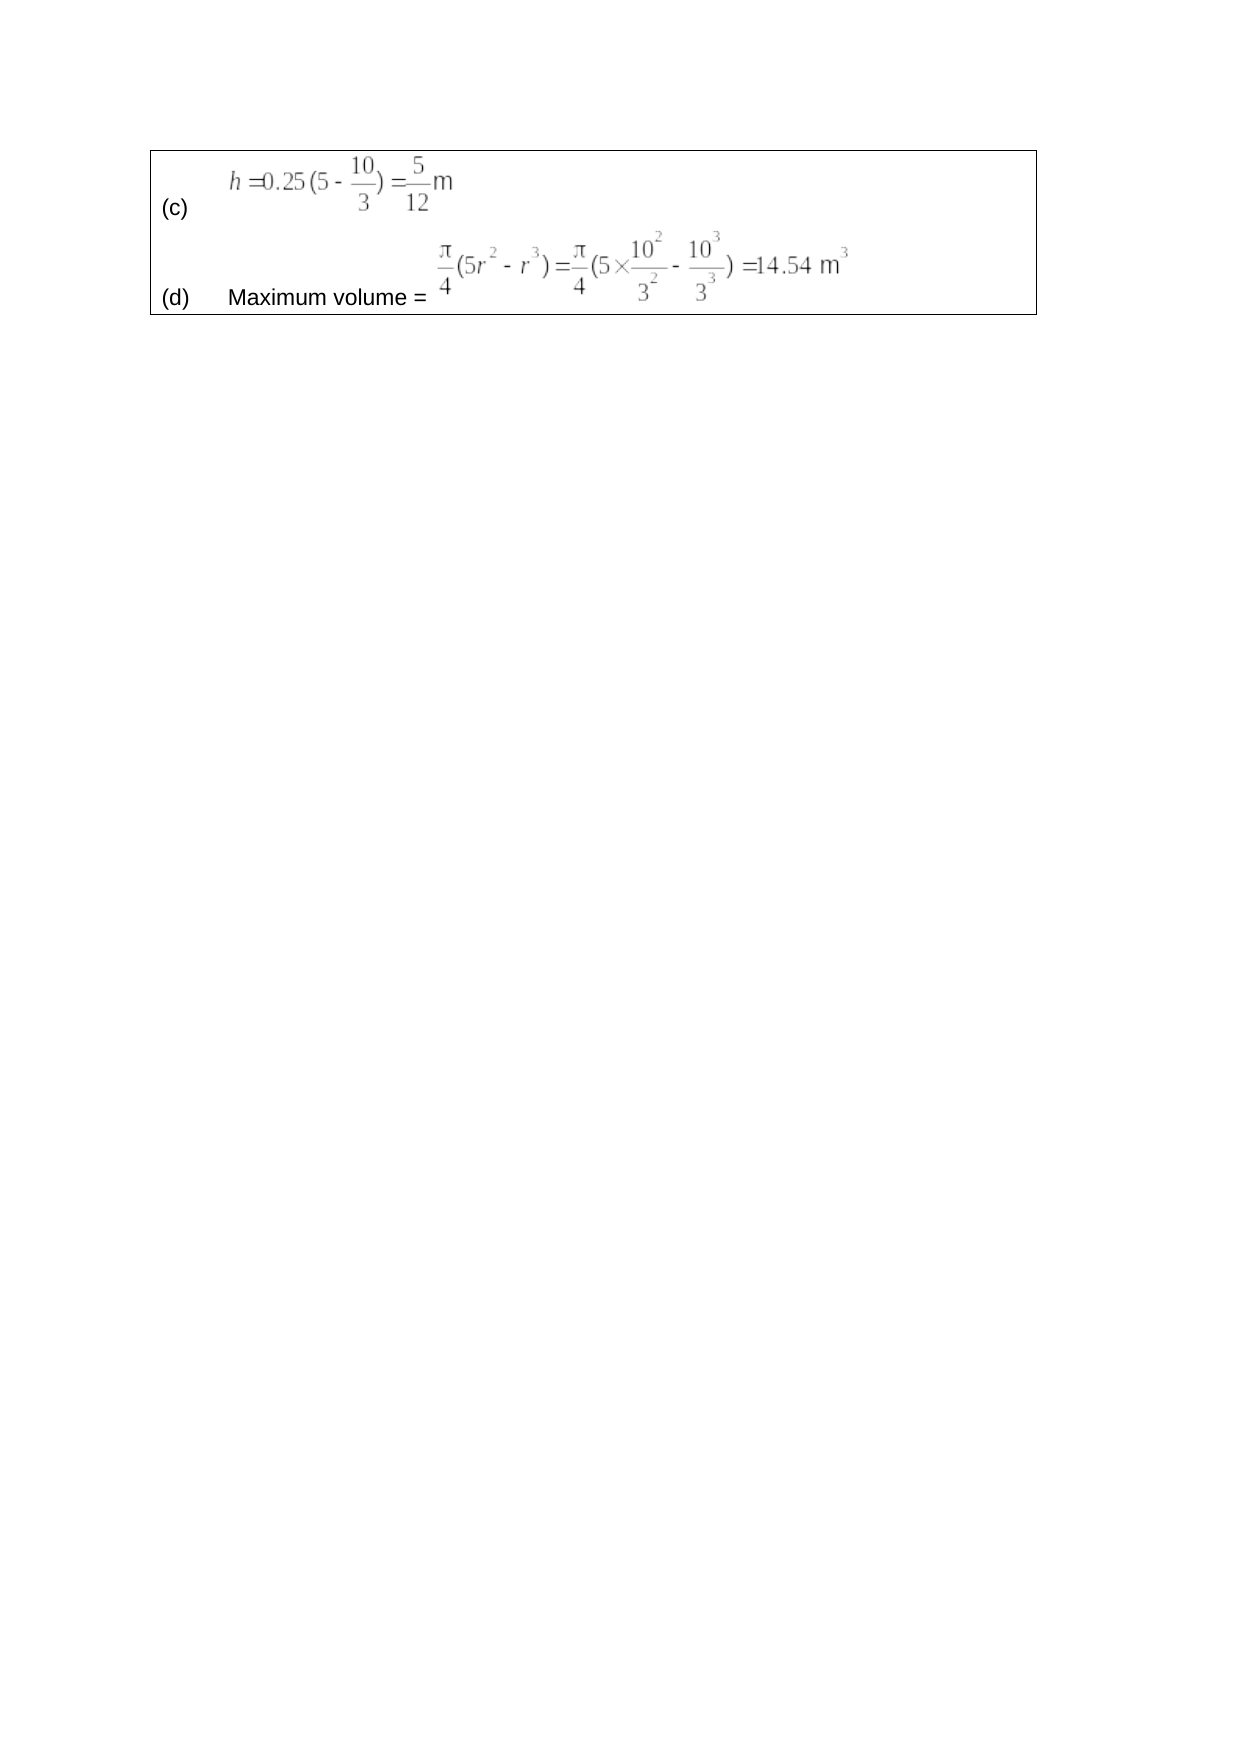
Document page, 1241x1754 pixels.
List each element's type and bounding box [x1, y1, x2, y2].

table_header [151, 151, 1036, 314]
